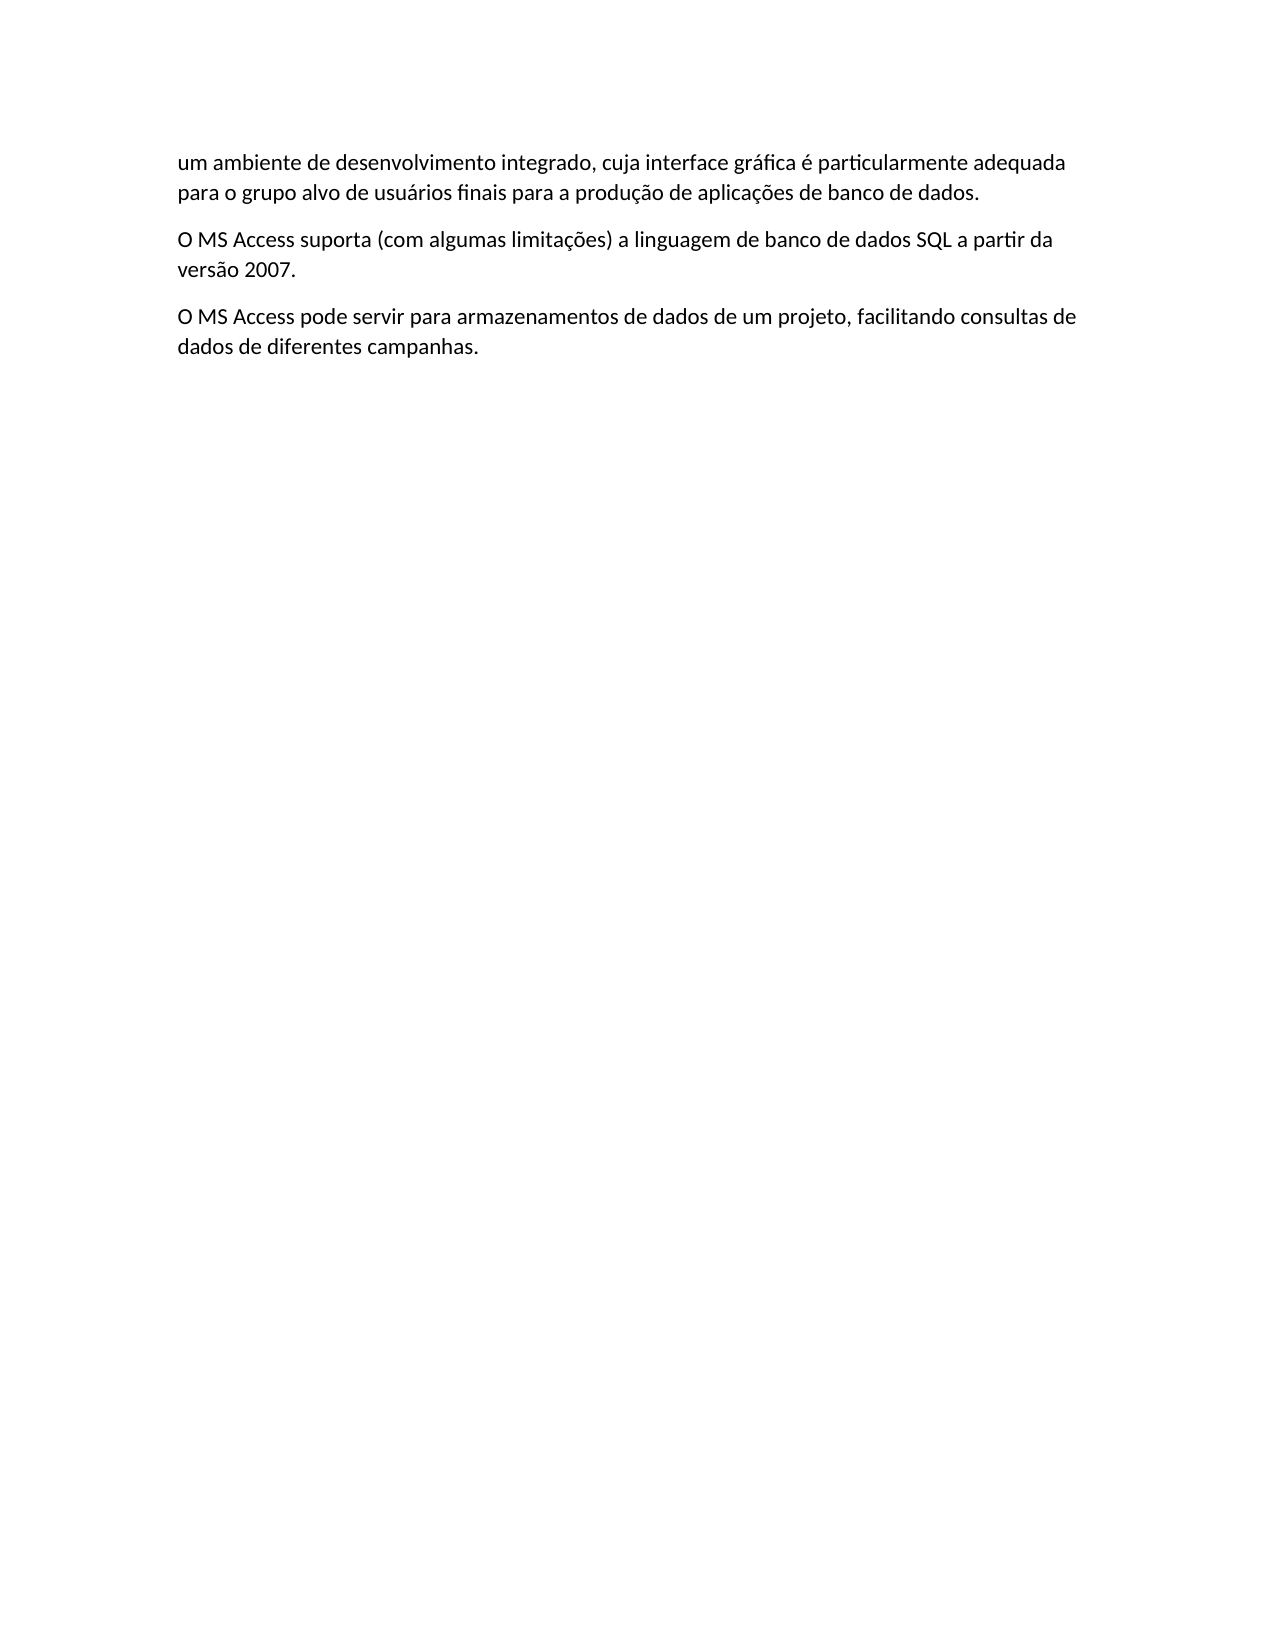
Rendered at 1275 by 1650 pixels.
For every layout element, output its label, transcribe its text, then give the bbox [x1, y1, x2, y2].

text O MS Access suporta (com algumas limitações) a linguagem de banco de dados SQL a partir da versão 2007. [177, 225, 1098, 283]
text O MS Access pode servir para armazenamentos de dados de um projeto, facilitando consultas de dados de diferentes campanhas. [177, 302, 1098, 360]
